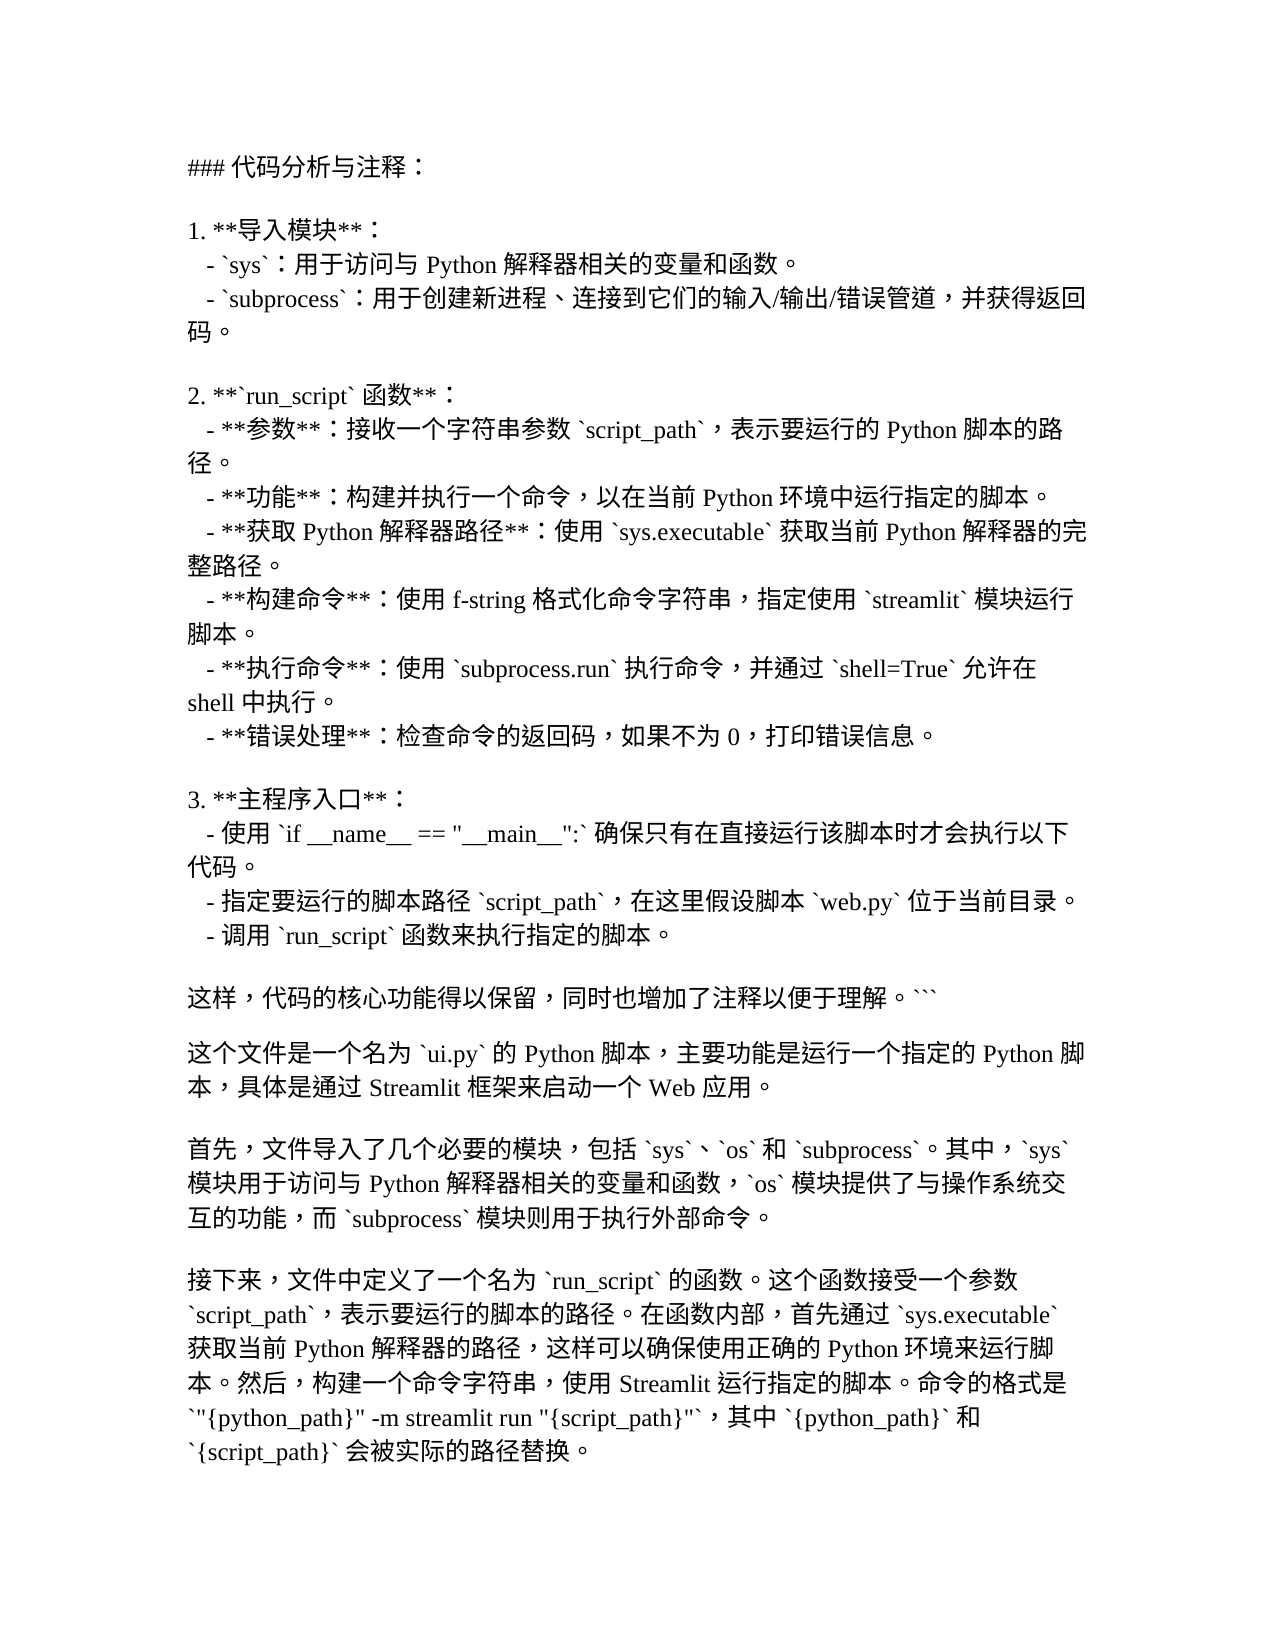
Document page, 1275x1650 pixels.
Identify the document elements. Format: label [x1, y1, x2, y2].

text [187, 150, 1087, 1014]
text [187, 1035, 1087, 1496]
